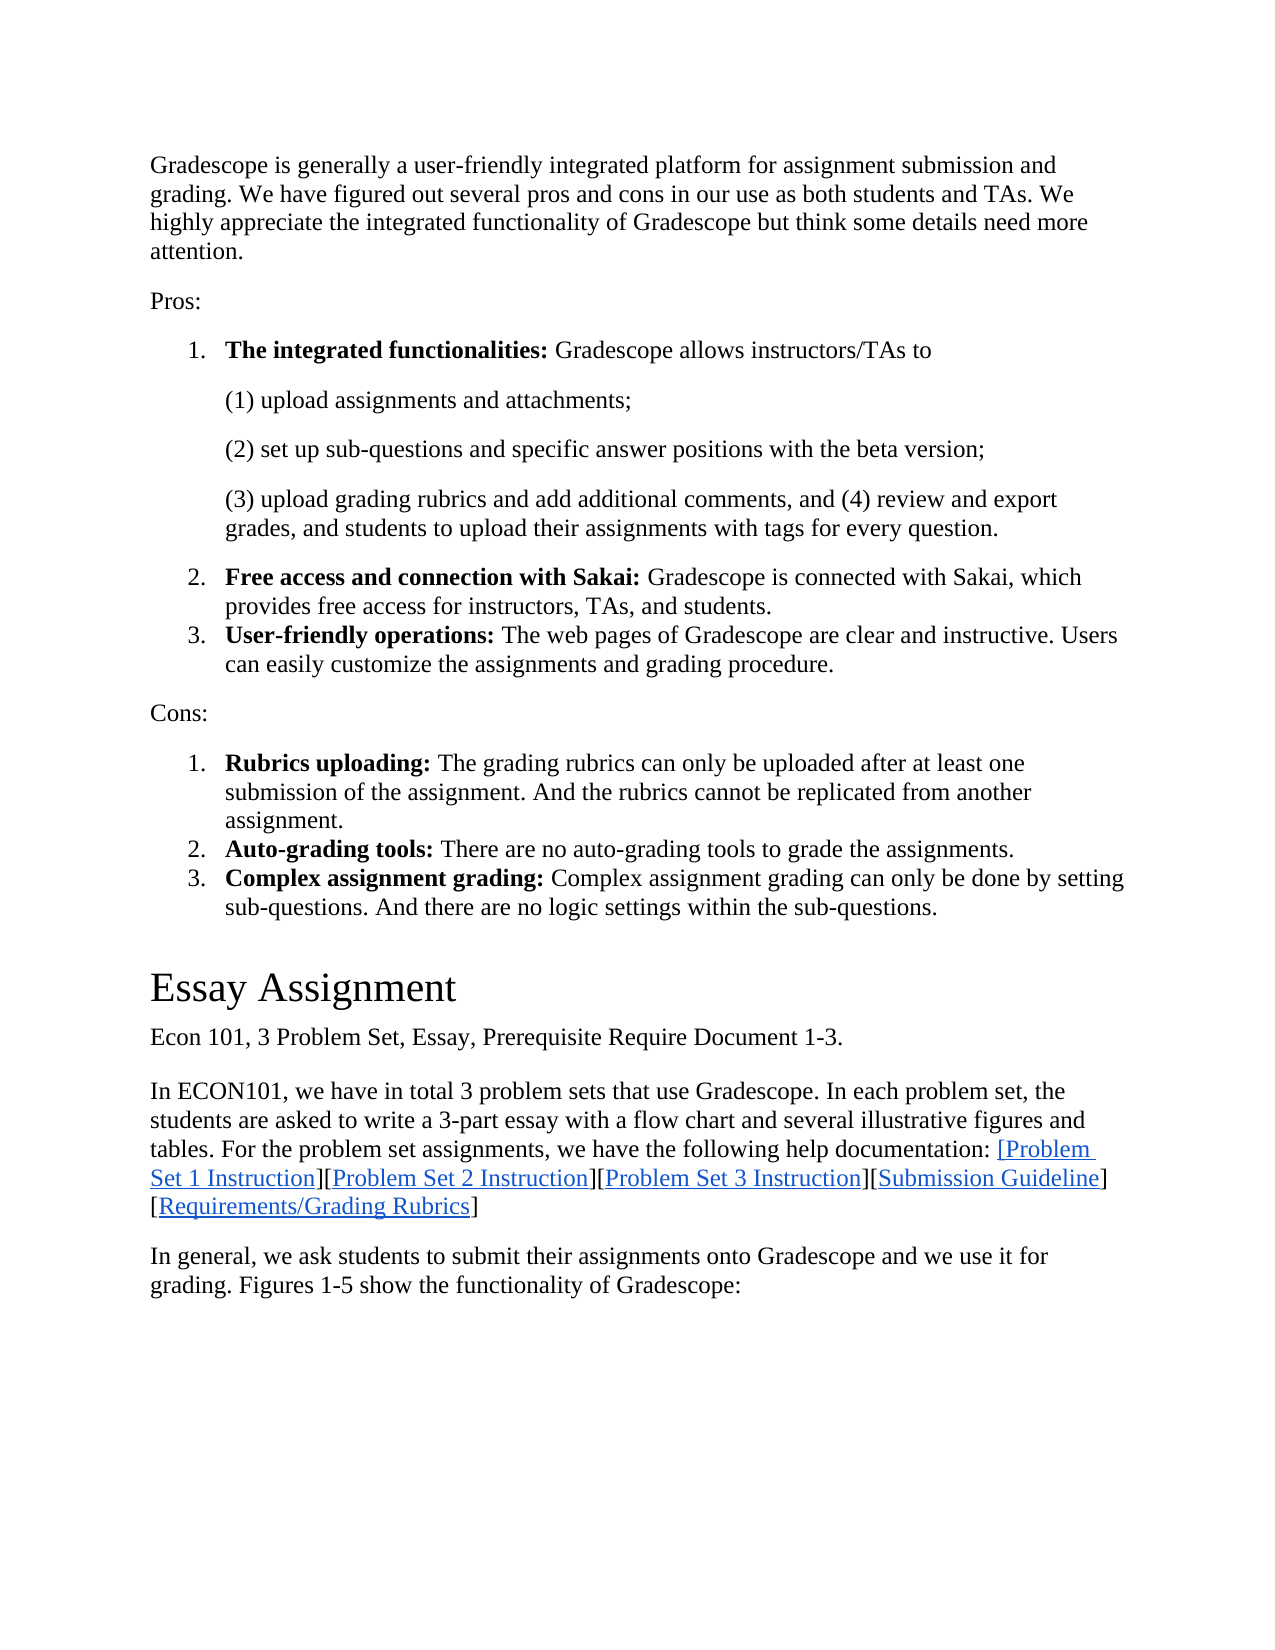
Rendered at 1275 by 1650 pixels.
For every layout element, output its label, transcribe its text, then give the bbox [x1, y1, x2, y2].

text (1) upload assignments and attachments; [225, 385, 1125, 414]
list User-friendly operations: The web pages of Gradescope are clear and instructive. Users can easily customize the assignments and grading procedure. [187, 620, 1125, 677]
text In general, we ask students to submit their assignments onto Gradescope and we use it for grading. Figures 1-5 show the functionality of Gradescope: [150, 1241, 1125, 1298]
text Gradescope is generally a user-friendly integrated platform for assignment submission and grading. We have figured out several pros and cons in our use as both students and TAs. We highly appreciate the integrated functionality of Gradescope but think some details need more attention. [150, 150, 1125, 265]
list Free access and connection with Sakai: Gradescope is connected with Sakai, which provides free access for instructors, TAs, and students. [187, 562, 1125, 620]
text Cons: [150, 698, 1125, 727]
text (2) set up sub-questions and specific answer positions with the beta version; [225, 434, 1125, 463]
list The integrated functionalities: Gradescope allows instructors/TAs to [187, 335, 1125, 364]
text (3) upload grading rubrics and add additional comments, and (4) review and export grades, and students to upload their assignments with tags for every question. [225, 484, 1125, 542]
subtitle Essay Assignment [150, 962, 1125, 1010]
text In ECON101, we have in total 3 problem sets that use Gradescope. In each problem set, the students are asked to write a 3-part essay with a flow chart and several illustrative figures and tables. For the problem set assignments, we have the following help documentation: [Problem Set 1 Instruction][Problem Set 2 Instruction][Problem Set 3 Instruction][Submission Guideline][Requirements/Grading Rubrics] [150, 1076, 1125, 1220]
list Auto-grading tools: There are no auto-grading tools to grade the assignments. [187, 834, 1125, 863]
list Complex assignment grading: Complex assignment grading can only be done by setting sub-questions. And there are no logic settings within the sub-questions. [187, 863, 1125, 920]
text Econ 101, 3 Problem Set, Essay, Prerequisite Require Document 1-3. [150, 1022, 1125, 1051]
text Pros: [150, 286, 1125, 314]
list Rubrics uploading: The grading rubrics can only be uploaded after at least one submission of the assignment. And the rubrics cannot be replicated from another assignment. [187, 748, 1125, 834]
